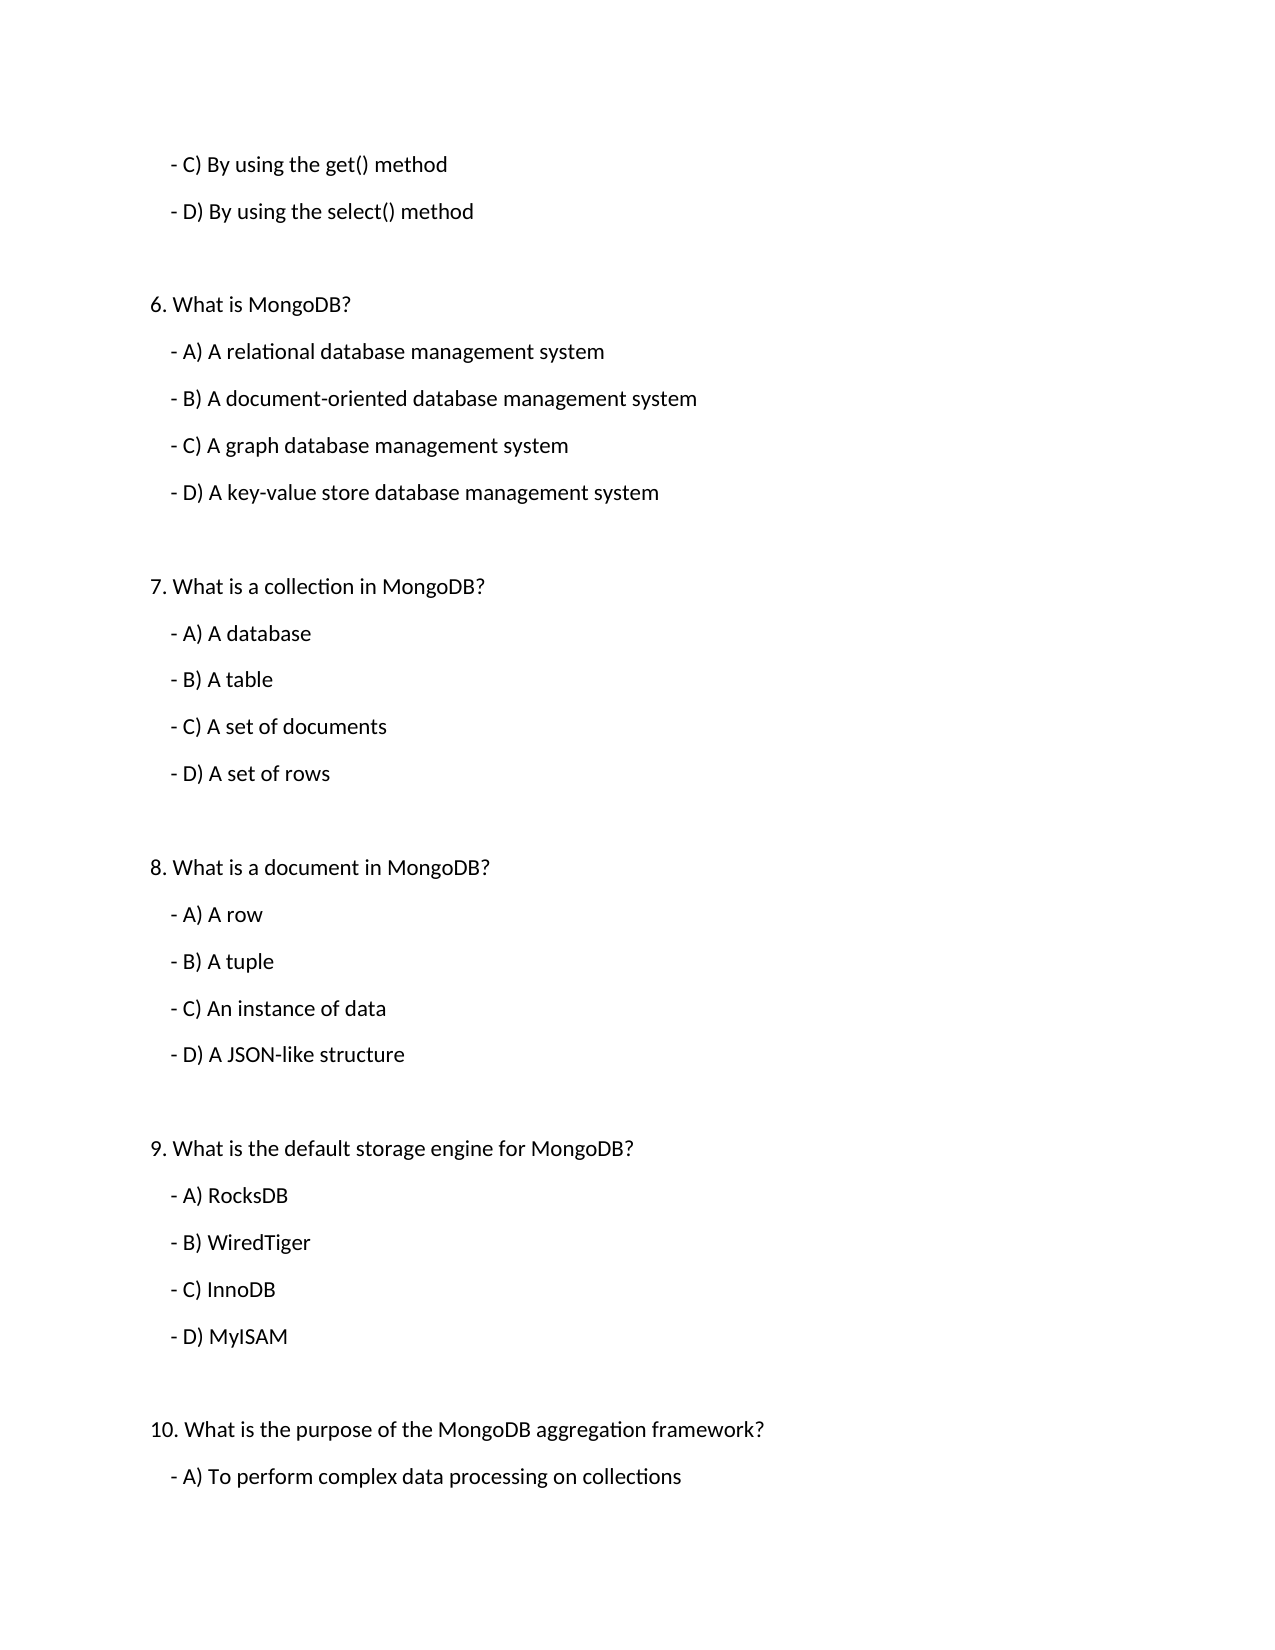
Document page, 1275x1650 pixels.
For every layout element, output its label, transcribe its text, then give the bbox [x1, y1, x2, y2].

text - B) WiredTiger [150, 1228, 1125, 1256]
text 6. What is MongoDB? [150, 291, 1125, 319]
text - C) An instance of data [150, 994, 1125, 1022]
text - C) A graph database management system [150, 431, 1125, 459]
text 7. What is a collection in MongoDB? [150, 572, 1125, 600]
text - A) A row [150, 900, 1125, 928]
text - C) A set of documents [150, 712, 1125, 741]
text - A) To perform complex data processing on collections [150, 1462, 1125, 1491]
text - A) A relational database management system [150, 337, 1125, 366]
text - B) A tuple [150, 947, 1125, 975]
text - A) A database [150, 619, 1125, 647]
text 10. What is the purpose of the MongoDB aggregation framework? [150, 1416, 1125, 1444]
text - D) MyISAM [150, 1322, 1125, 1350]
text - D) A JSON-like structure [150, 1041, 1125, 1069]
text - C) InnoDB [150, 1275, 1125, 1303]
text - D) A key-value store database management system [150, 478, 1125, 506]
text - D) By using the select() method [150, 197, 1125, 225]
text - B) A table [150, 666, 1125, 694]
text 9. What is the default storage engine for MongoDB? [150, 1134, 1125, 1162]
text - D) A set of rows [150, 759, 1125, 787]
text - C) By using the get() method [150, 150, 1125, 178]
text 8. What is a document in MongoDB? [150, 853, 1125, 881]
text - B) A document-oriented database management system [150, 384, 1125, 412]
text - A) RocksDB [150, 1181, 1125, 1209]
